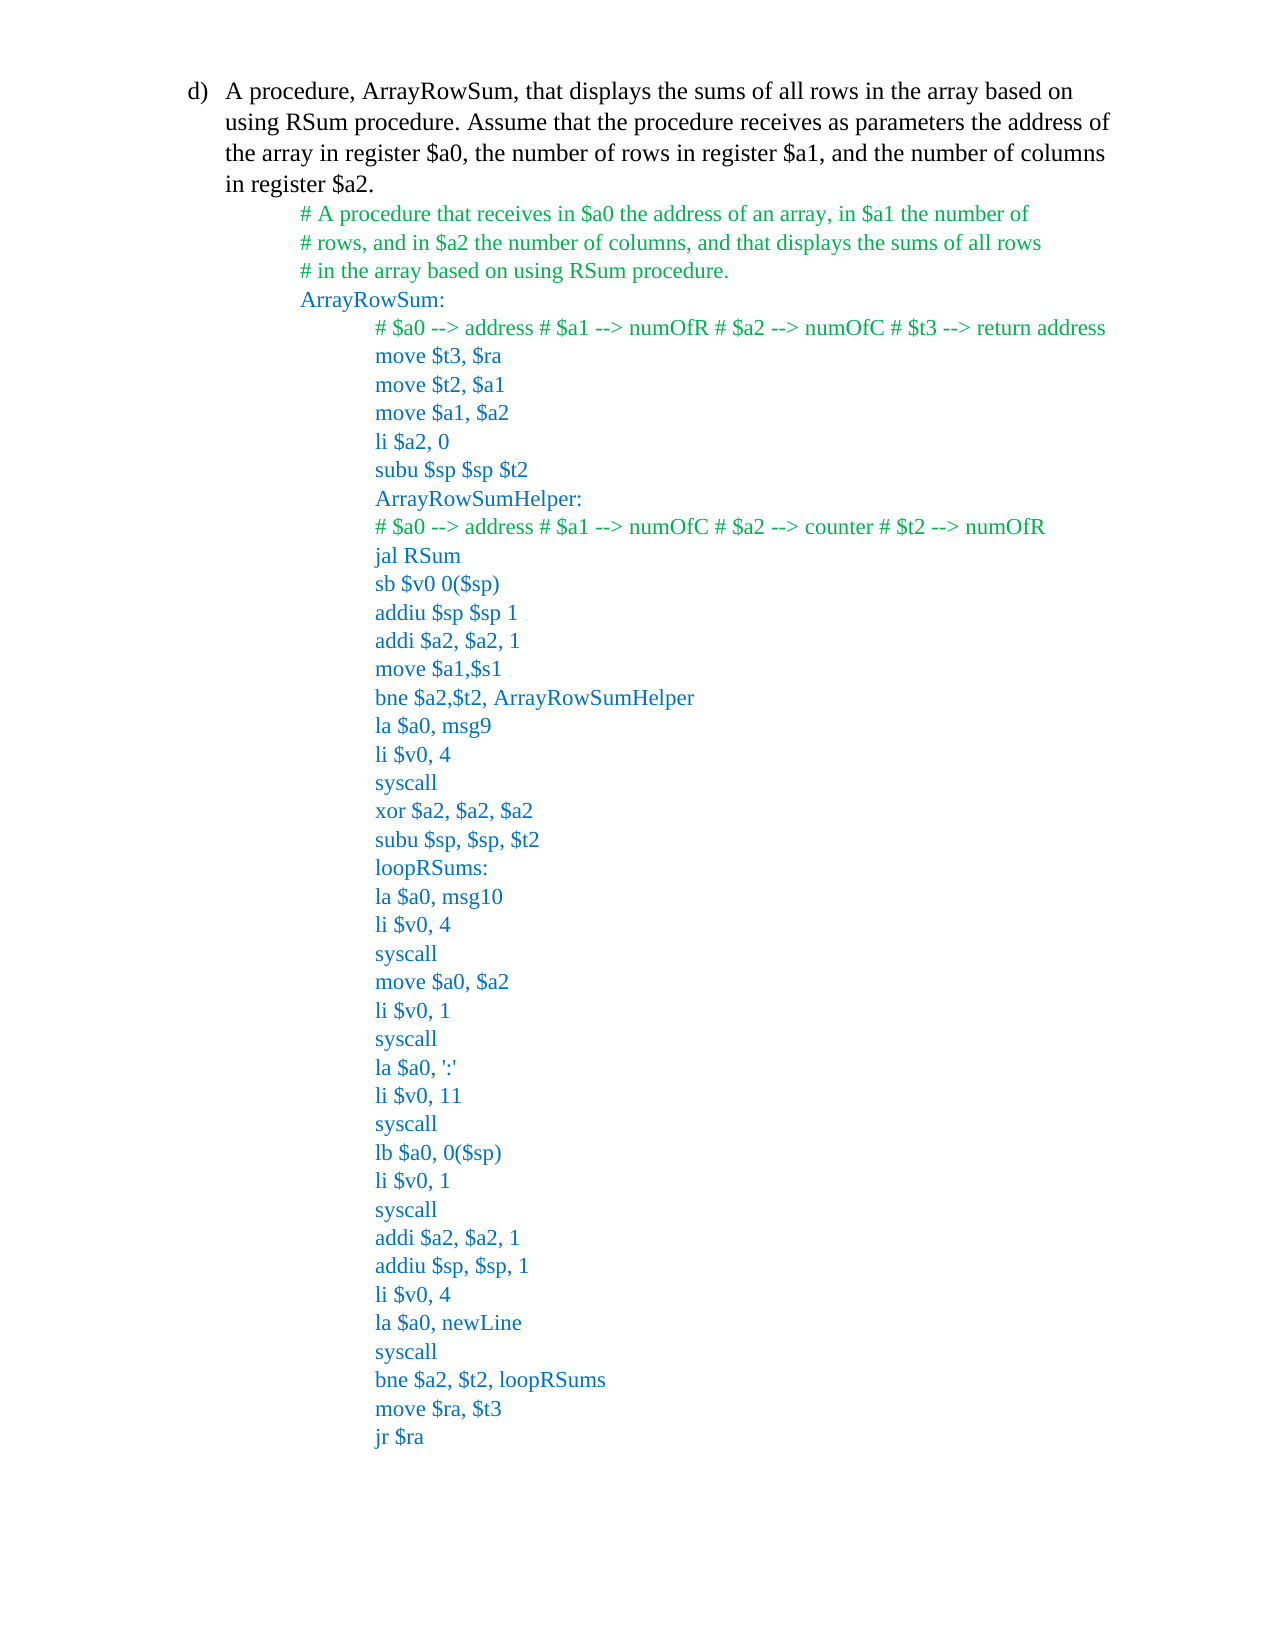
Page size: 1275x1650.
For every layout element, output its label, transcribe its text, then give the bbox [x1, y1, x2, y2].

list subu $sp, $sp, $t2 [300, 826, 1126, 852]
list li $v0, 1 [300, 997, 1126, 1023]
list li $v0, 1 [300, 1167, 1126, 1194]
list la $a0, msg10 [300, 883, 1126, 909]
list addi $a2, $a2, 1 [300, 1224, 1126, 1251]
list bne $a2,$t2, ArrayRowSumHelper [300, 684, 1126, 710]
list sb $v0 0($sp) [300, 570, 1126, 596]
list la $a0, newLine [300, 1309, 1126, 1336]
list # $a0 --> address # $a1 --> numOfR # $a2 --> numOfC # $t3 --> return address [300, 314, 1126, 341]
list la $a0, msg9 [300, 712, 1126, 739]
list # $a0 --> address # $a1 --> numOfC # $a2 --> counter # $t2 --> numOfR [300, 513, 1126, 539]
list li $v0, 4 [300, 1281, 1126, 1307]
list move $ra, $t3 [300, 1395, 1126, 1421]
list move $a1, $a2 [300, 399, 1126, 426]
list syscall [300, 1338, 1126, 1364]
list syscall [300, 1110, 1126, 1137]
list ArrayRowSum: [300, 286, 1126, 312]
list addiu $sp $sp 1 [300, 598, 1126, 625]
list jal RSum [300, 542, 1126, 568]
list syscall [300, 769, 1126, 796]
list syscall [300, 1196, 1126, 1222]
list addi $a2, $a2, 1 [300, 627, 1126, 653]
list addiu $sp, $sp, 1 [300, 1253, 1126, 1279]
list move $a0, $a2 [300, 968, 1126, 994]
list move $t3, $ra [300, 343, 1126, 369]
list li $v0, 11 [300, 1082, 1126, 1108]
list xor $a2, $a2, $a2 [300, 798, 1126, 824]
list jr $ra [300, 1423, 1126, 1449]
list # rows, and in $a2 the number of columns, and that displays the sums of all rows [300, 229, 1126, 255]
list loopRSums: [300, 854, 1126, 881]
list # A procedure that receives in $a0 the address of an array, in $a1 the number of [300, 200, 1126, 227]
list A procedure, ArrayRowSum, that displays the sums of all rows in the array based on using RSum procedure. Assume that the procedure receives as parameters the address of the array in register $a0, the number of rows in register $a1, and the number of columns in register $a2. [187, 76, 1126, 198]
list subu $sp $sp $t2 [300, 456, 1126, 483]
list # in the array based on using RSum procedure. [300, 257, 1126, 284]
list syscall [300, 1025, 1126, 1051]
list li $v0, 4 [300, 911, 1126, 938]
list move $t2, $a1 [300, 371, 1126, 397]
list li $v0, 4 [300, 741, 1126, 767]
list li $a2, 0 [300, 428, 1126, 454]
list syscall [300, 940, 1126, 966]
list move $a1,$s1 [300, 655, 1126, 682]
list la $a0, ':' [300, 1053, 1126, 1080]
list bne $a2, $t2, loopRSums [300, 1366, 1126, 1393]
list lb $a0, 0($sp) [300, 1139, 1126, 1165]
list ArrayRowSumHelper: [300, 485, 1126, 511]
